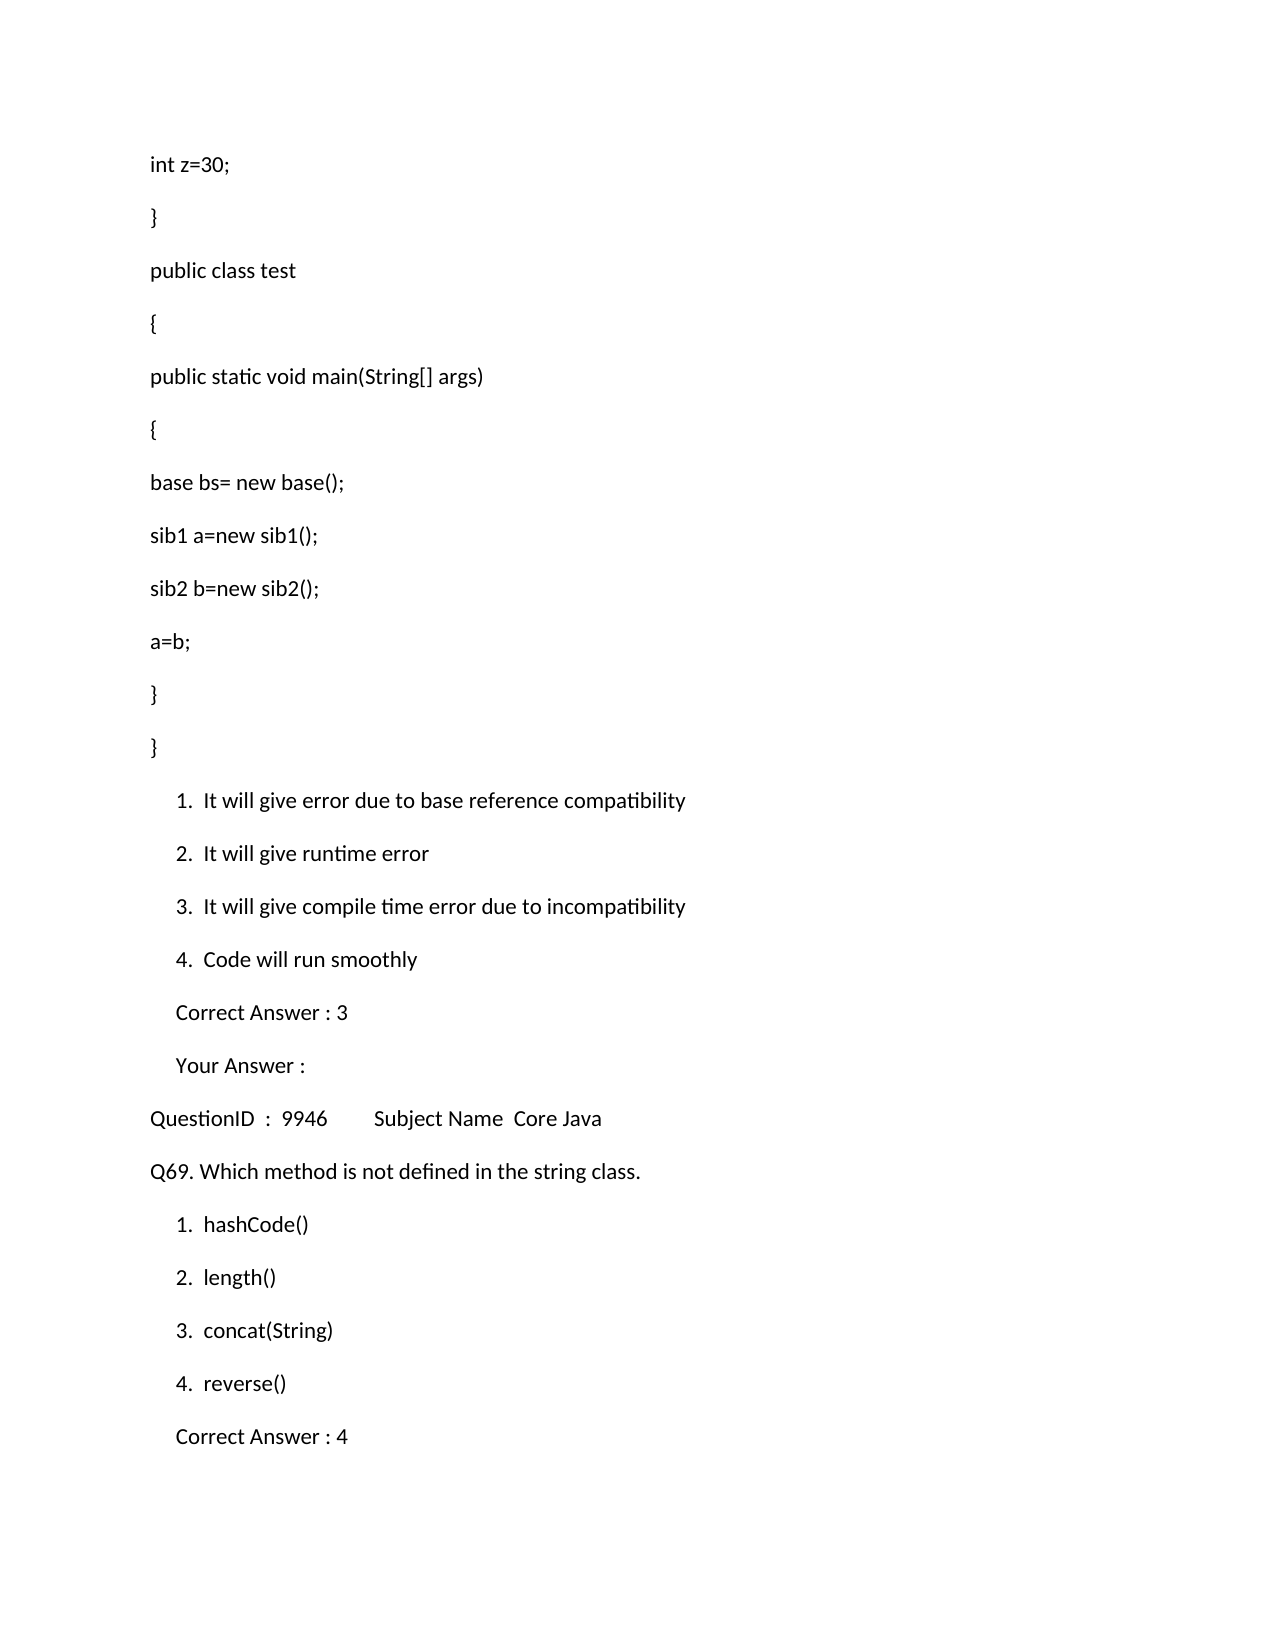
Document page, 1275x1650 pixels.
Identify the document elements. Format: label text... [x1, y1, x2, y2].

text a=b; [150, 627, 1125, 655]
text { [150, 415, 1125, 443]
text 3. concat(String) [150, 1316, 1125, 1344]
text 4. reverse() [150, 1369, 1125, 1397]
text sib2 b=new sib2(); [150, 574, 1125, 602]
text 2. It will give runtime error [150, 839, 1125, 867]
text { [150, 309, 1125, 337]
text Correct Answer : 4 [150, 1422, 1125, 1451]
text base bs= new base(); [150, 468, 1125, 496]
text QuestionID : 9946 Subject Name Core Java [150, 1104, 1125, 1132]
text public static void main(String[] args) [150, 362, 1125, 390]
text Your Answer : [150, 1051, 1125, 1079]
text 1. It will give error due to base reference compatibility [150, 786, 1125, 814]
text public class test [150, 256, 1125, 284]
text 2. length() [150, 1263, 1125, 1291]
text 3. It will give compile time error due to incompatibility [150, 892, 1125, 920]
text } [150, 203, 1125, 231]
text Q69. Which method is not defined in the string class. [150, 1157, 1125, 1185]
text } [150, 680, 1125, 708]
text 1. hashCode() [150, 1210, 1125, 1238]
text } [150, 733, 1125, 761]
text 4. Code will run smoothly [150, 945, 1125, 973]
text sib1 a=new sib1(); [150, 521, 1125, 549]
text Correct Answer : 3 [150, 998, 1125, 1026]
text int z=30; [150, 150, 1125, 178]
